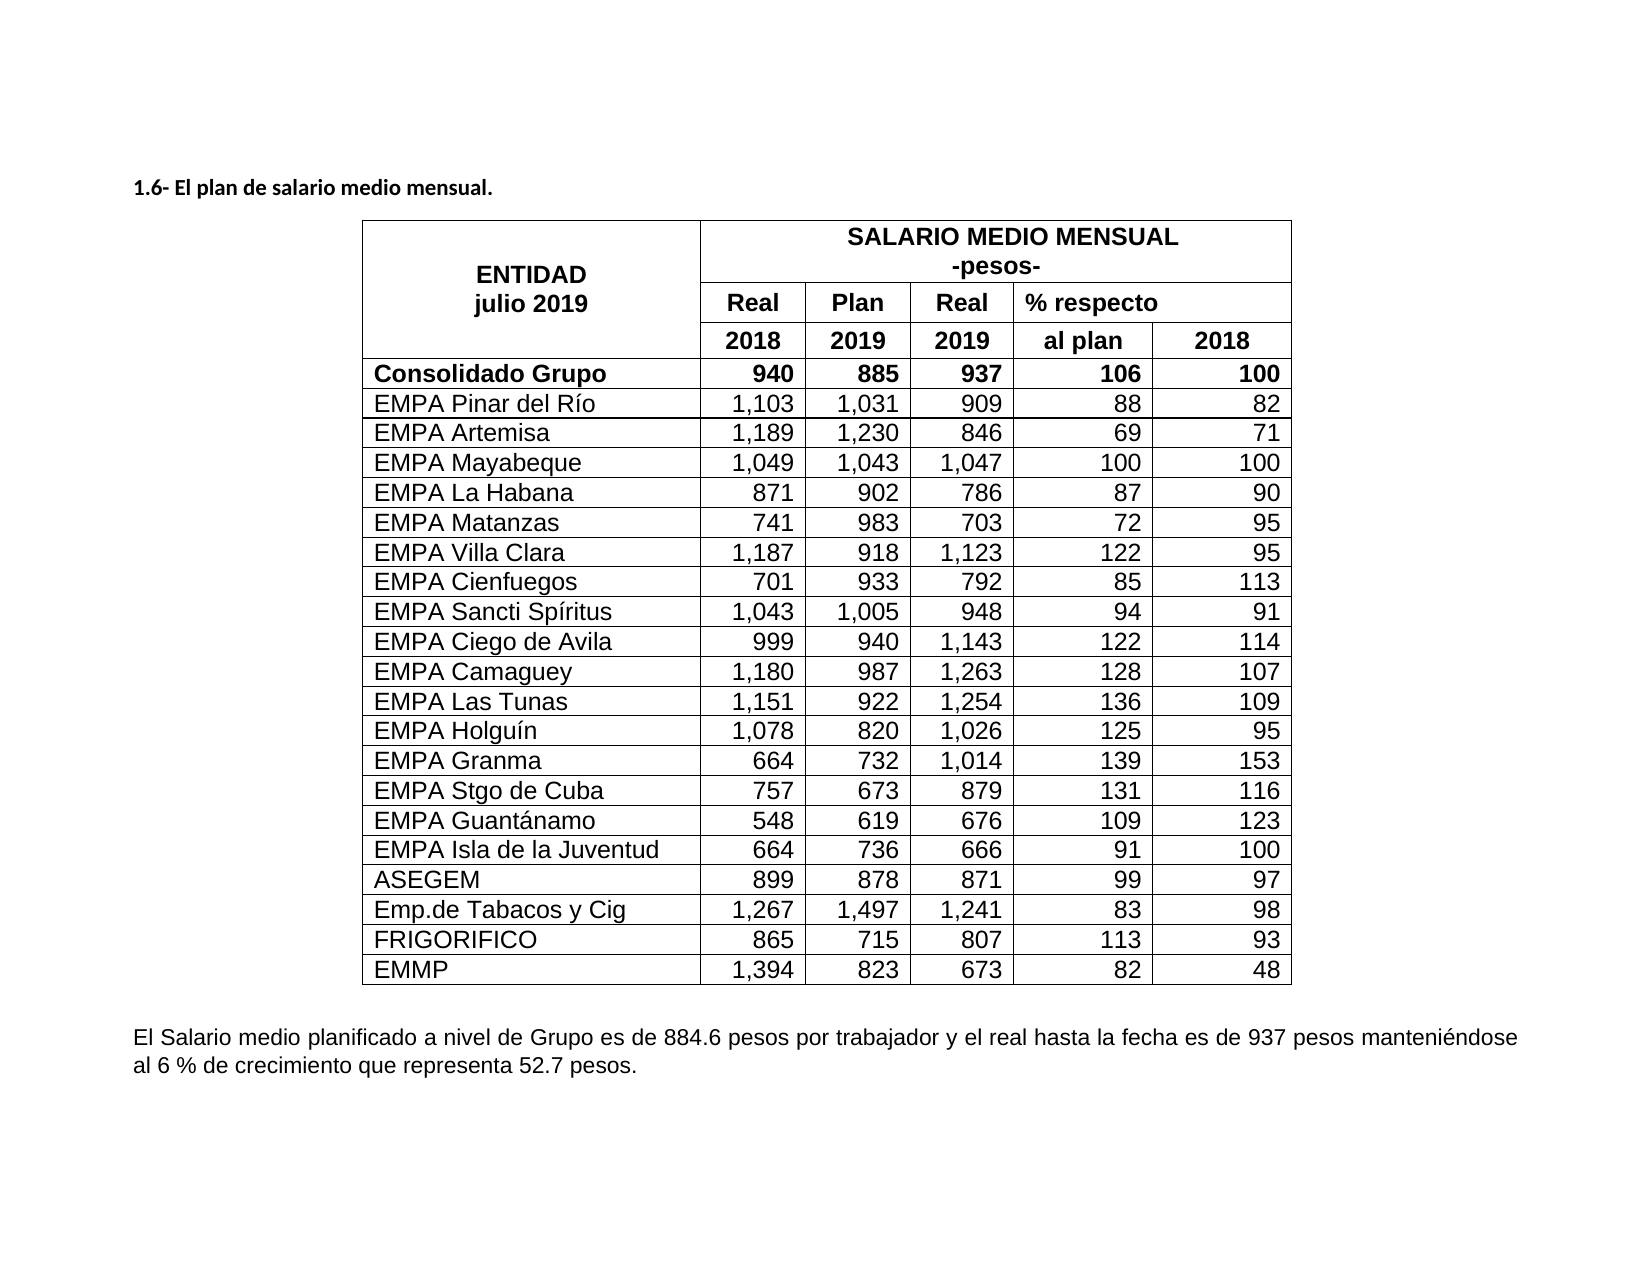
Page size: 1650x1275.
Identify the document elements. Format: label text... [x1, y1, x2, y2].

table_cell 98 [1153, 895, 1291, 924]
table_cell 792 [911, 567, 1013, 596]
table_cell 878 [806, 865, 910, 894]
table_cell 95 [1153, 716, 1291, 745]
table_cell 125 [1014, 716, 1152, 745]
table_cell 100 [1014, 448, 1152, 477]
table_cell 139 [1014, 746, 1152, 775]
table_cell 91 [1014, 836, 1152, 864]
table_cell 909 [911, 389, 1013, 417]
table_cell 823 [806, 955, 910, 983]
table_cell 2018 [701, 323, 805, 358]
table_cell EMPA Las Tunas [363, 687, 700, 715]
table_cell 1,103 [701, 389, 805, 417]
table_cell 122 [1014, 538, 1152, 566]
table_cell 1,047 [911, 448, 1013, 477]
table_cell EMPA Mayabeque [363, 448, 700, 477]
table_cell 109 [1153, 687, 1291, 715]
table_cell 1,230 [806, 419, 910, 447]
table_cell 807 [911, 925, 1013, 954]
table_cell 48 [1153, 955, 1291, 983]
table_cell 122 [1014, 627, 1152, 656]
table_cell 128 [1014, 657, 1152, 686]
table_cell 983 [806, 508, 910, 537]
table_cell 72 [1014, 508, 1152, 537]
table_cell 937 [911, 359, 1013, 388]
table_cell 116 [1153, 776, 1291, 805]
table_cell Emp.de Tabacos y Cig [363, 895, 700, 924]
table_cell EMPA Stgo de Cuba [363, 776, 700, 805]
table_cell 87 [1014, 478, 1152, 507]
table_cell 94 [1014, 597, 1152, 626]
table_cell 736 [806, 836, 910, 864]
table_cell 701 [701, 567, 805, 596]
table_cell 107 [1153, 657, 1291, 686]
table_cell 548 [701, 806, 805, 834]
table_cell 114 [1153, 627, 1291, 656]
table_cell 95 [1153, 508, 1291, 537]
table_cell 1,497 [806, 895, 910, 924]
table_cell 2018 [1153, 323, 1291, 358]
table_cell 871 [701, 478, 805, 507]
table_cell 1,241 [911, 895, 1013, 924]
table_cell 673 [806, 776, 910, 805]
table_cell EMPA Isla de la Juventud [363, 836, 700, 864]
text El Salario medio planificado a nivel de Grupo es de 884.6 pesos por trabajador y el real hasta la fecha es de 937 pesos manteniéndose al 6 % de crecimiento que representa 52.7 pesos. [133, 1024, 1521, 1079]
text 1.6- El plan de salario medio mensual. [133, 173, 1521, 201]
table_cell 918 [806, 538, 910, 566]
table_cell al plan [1014, 323, 1152, 358]
table_cell 899 [701, 865, 805, 894]
table_cell 113 [1153, 567, 1291, 596]
table_cell 1,043 [806, 448, 910, 477]
table_cell 97 [1153, 865, 1291, 894]
table_cell 106 [1014, 359, 1152, 388]
table_cell FRIGORIFICO [363, 925, 700, 954]
table_cell EMPA Matanzas [363, 508, 700, 537]
table_cell 85 [1014, 567, 1152, 596]
table_cell EMPA Ciego de Avila [363, 627, 700, 656]
table_cell 71 [1153, 419, 1291, 447]
table_cell 940 [806, 627, 910, 656]
table_cell 1,180 [701, 657, 805, 686]
table_cell Real [911, 283, 1013, 322]
table_cell 741 [701, 508, 805, 537]
table_cell EMPA Guantánamo [363, 806, 700, 834]
table_cell 703 [911, 508, 1013, 537]
table_cell 82 [1014, 955, 1152, 983]
table_cell 99 [1014, 865, 1152, 894]
table_cell 666 [911, 836, 1013, 864]
table_cell 664 [701, 836, 805, 864]
table_cell EMMP [363, 955, 700, 983]
table_cell 948 [911, 597, 1013, 626]
table_cell 922 [806, 687, 910, 715]
table_cell 1,005 [806, 597, 910, 626]
table_cell 715 [806, 925, 910, 954]
table_cell 100 [1153, 836, 1291, 864]
table_cell 820 [806, 716, 910, 745]
table_header ENTIDAD julio 2019 [363, 221, 700, 358]
table_cell 933 [806, 567, 910, 596]
table_cell 82 [1153, 389, 1291, 417]
table_cell 619 [806, 806, 910, 834]
table_cell 2019 [806, 323, 910, 358]
table_cell Consolidado Grupo [363, 359, 700, 388]
table_cell 100 [1153, 448, 1291, 477]
table_cell 153 [1153, 746, 1291, 775]
table_cell 879 [911, 776, 1013, 805]
table_cell 93 [1153, 925, 1291, 954]
table_cell EMPA Granma [363, 746, 700, 775]
table_cell EMPA Artemisa [363, 419, 700, 447]
table_cell 732 [806, 746, 910, 775]
table_cell 1,267 [701, 895, 805, 924]
table_cell 136 [1014, 687, 1152, 715]
table_cell 1,026 [911, 716, 1013, 745]
table_cell 786 [911, 478, 1013, 507]
table_cell 664 [701, 746, 805, 775]
table_cell EMPA Cienfuegos [363, 567, 700, 596]
table_cell 1,049 [701, 448, 805, 477]
table_cell 999 [701, 627, 805, 656]
table_cell % respecto [1014, 283, 1291, 322]
table_cell 1,263 [911, 657, 1013, 686]
table_cell 1,254 [911, 687, 1013, 715]
table_cell 865 [701, 925, 805, 954]
table_cell Plan [806, 283, 910, 322]
table_cell 69 [1014, 419, 1152, 447]
table_cell 91 [1153, 597, 1291, 626]
table_cell 83 [1014, 895, 1152, 924]
table_cell 1,031 [806, 389, 910, 417]
table_cell 673 [911, 955, 1013, 983]
table_cell 885 [806, 359, 910, 388]
table_cell 902 [806, 478, 910, 507]
table_cell 2019 [911, 323, 1013, 358]
table_cell 871 [911, 865, 1013, 894]
table_cell 676 [911, 806, 1013, 834]
table_cell ASEGEM [363, 865, 700, 894]
table_cell 1,187 [701, 538, 805, 566]
table_cell EMPA Villa Clara [363, 538, 700, 566]
table_cell 1,043 [701, 597, 805, 626]
table_cell 1,151 [701, 687, 805, 715]
table_cell 1,123 [911, 538, 1013, 566]
table_cell 1,143 [911, 627, 1013, 656]
table_cell 131 [1014, 776, 1152, 805]
table_cell EMPA Sancti Spíritus [363, 597, 700, 626]
table_cell 987 [806, 657, 910, 686]
table_header SALARIO MEDIO MENSUAL -pesos- [701, 221, 1291, 282]
table_cell EMPA Camaguey [363, 657, 700, 686]
table_cell 1,014 [911, 746, 1013, 775]
table_cell 109 [1014, 806, 1152, 834]
table_cell EMPA Holguín [363, 716, 700, 745]
table_cell 90 [1153, 478, 1291, 507]
table_cell 88 [1014, 389, 1152, 417]
table_cell EMPA Pinar del Río [363, 389, 700, 417]
table_cell 123 [1153, 806, 1291, 834]
table_cell 1,394 [701, 955, 805, 983]
table_cell 113 [1014, 925, 1152, 954]
table_cell 95 [1153, 538, 1291, 566]
table_cell 757 [701, 776, 805, 805]
table_cell 100 [1153, 359, 1291, 388]
table_cell 846 [911, 419, 1013, 447]
table_cell 1,189 [701, 419, 805, 447]
table_cell EMPA La Habana [363, 478, 700, 507]
table_cell 1,078 [701, 716, 805, 745]
table_cell Real [701, 283, 805, 322]
table_cell 940 [701, 359, 805, 388]
